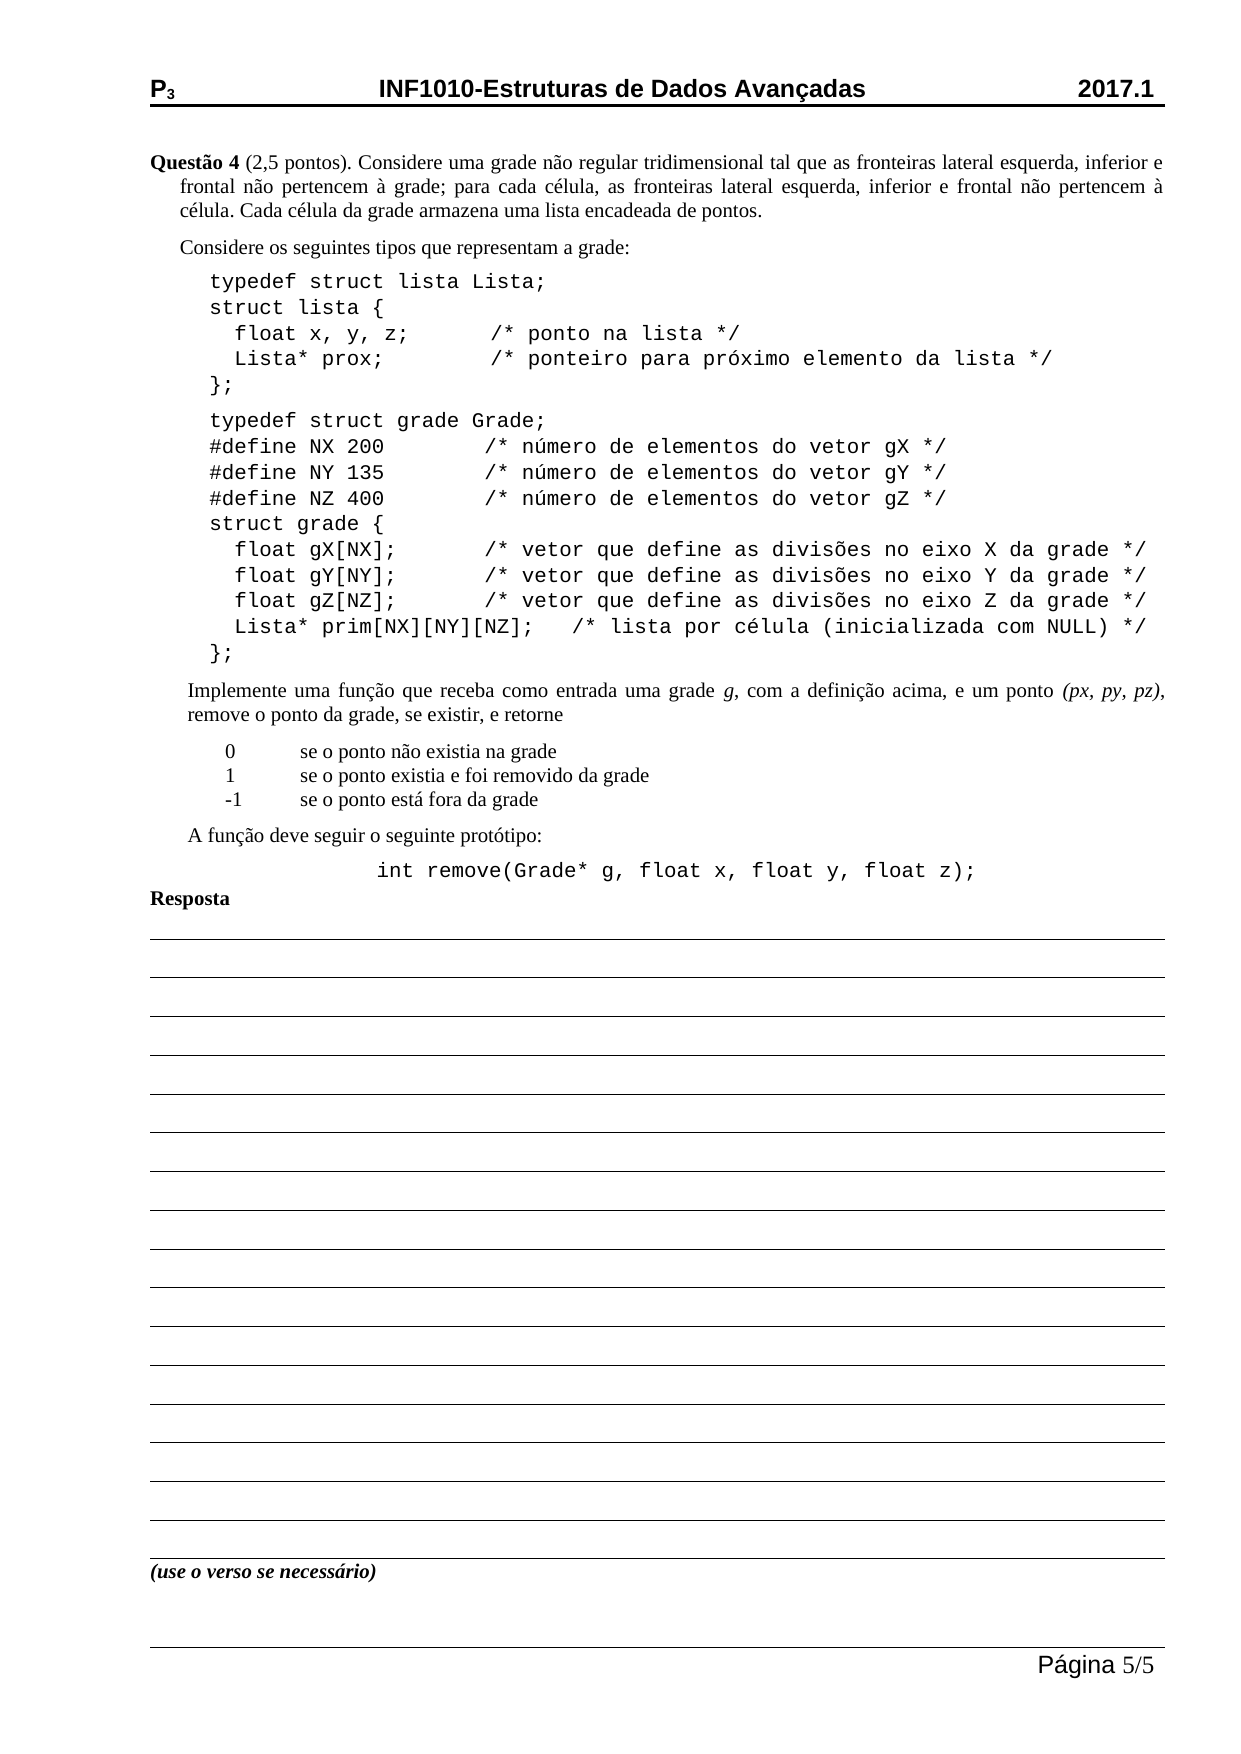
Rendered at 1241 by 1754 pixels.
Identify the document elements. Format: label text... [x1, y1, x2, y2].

text typedef struct grade Grade; [209, 410, 1165, 434]
text float x, y, z; /* ponto na lista */ [209, 323, 1165, 346]
text Resposta [150, 886, 1165, 910]
text Questão 4 (2,5 pontos). Considere uma grade não regular tridimensional tal que as fronteiras lateral esquerda, inferior e frontal não pertencem à grade; para cada célula, as fronteiras lateral esquerda, inferior e frontal não pertencem à célula. Cada célula da grade armazena uma lista encadeada de pontos. [150, 150, 1165, 222]
text Lista* prim[NX][NY][NZ]; /* lista por célula (inicializada com NULL) */ [209, 616, 1165, 640]
text int remove(Grade* g, float x, float y, float z); [187, 860, 1165, 883]
text #define NZ 400 /* número de elementos do vetor gZ */ [209, 487, 1165, 511]
text }; [209, 374, 1165, 398]
text struct grade { [209, 513, 1165, 537]
text (use o verso se necessário) [150, 1559, 1165, 1583]
text #define NX 200 /* número de elementos do vetor gX */ [209, 436, 1165, 460]
text float gY[NY]; /* vetor que define as divisões no eixo Y da grade */ [209, 565, 1165, 588]
text }; [209, 642, 1165, 666]
text 1 se o ponto existia e foi removido da grade [179, 763, 1165, 787]
text A função deve seguir o seguinte protótipo: [187, 823, 1165, 847]
text Considere os seguintes tipos que representam a grade: [179, 235, 1165, 259]
text float gX[NX]; /* vetor que define as divisões no eixo X da grade */ [209, 539, 1165, 563]
text 0 se o ponto não existia na grade [179, 739, 1165, 763]
text typedef struct lista Lista; [209, 271, 1165, 295]
text struct lista { [209, 297, 1165, 321]
text Implemente uma função que receba como entrada uma grade g, com a definição acima, e um ponto (px, py, pz), remove o ponto da grade, se existir, e retorne [187, 678, 1165, 726]
text #define NY 135 /* número de elementos do vetor gY */ [209, 462, 1165, 485]
text Lista* prox; /* ponteiro para próximo elemento da lista */ [209, 348, 1165, 372]
text -1 se o ponto está fora da grade [187, 787, 1165, 811]
text float gZ[NZ]; /* vetor que define as divisões no eixo Z da grade */ [209, 590, 1165, 614]
